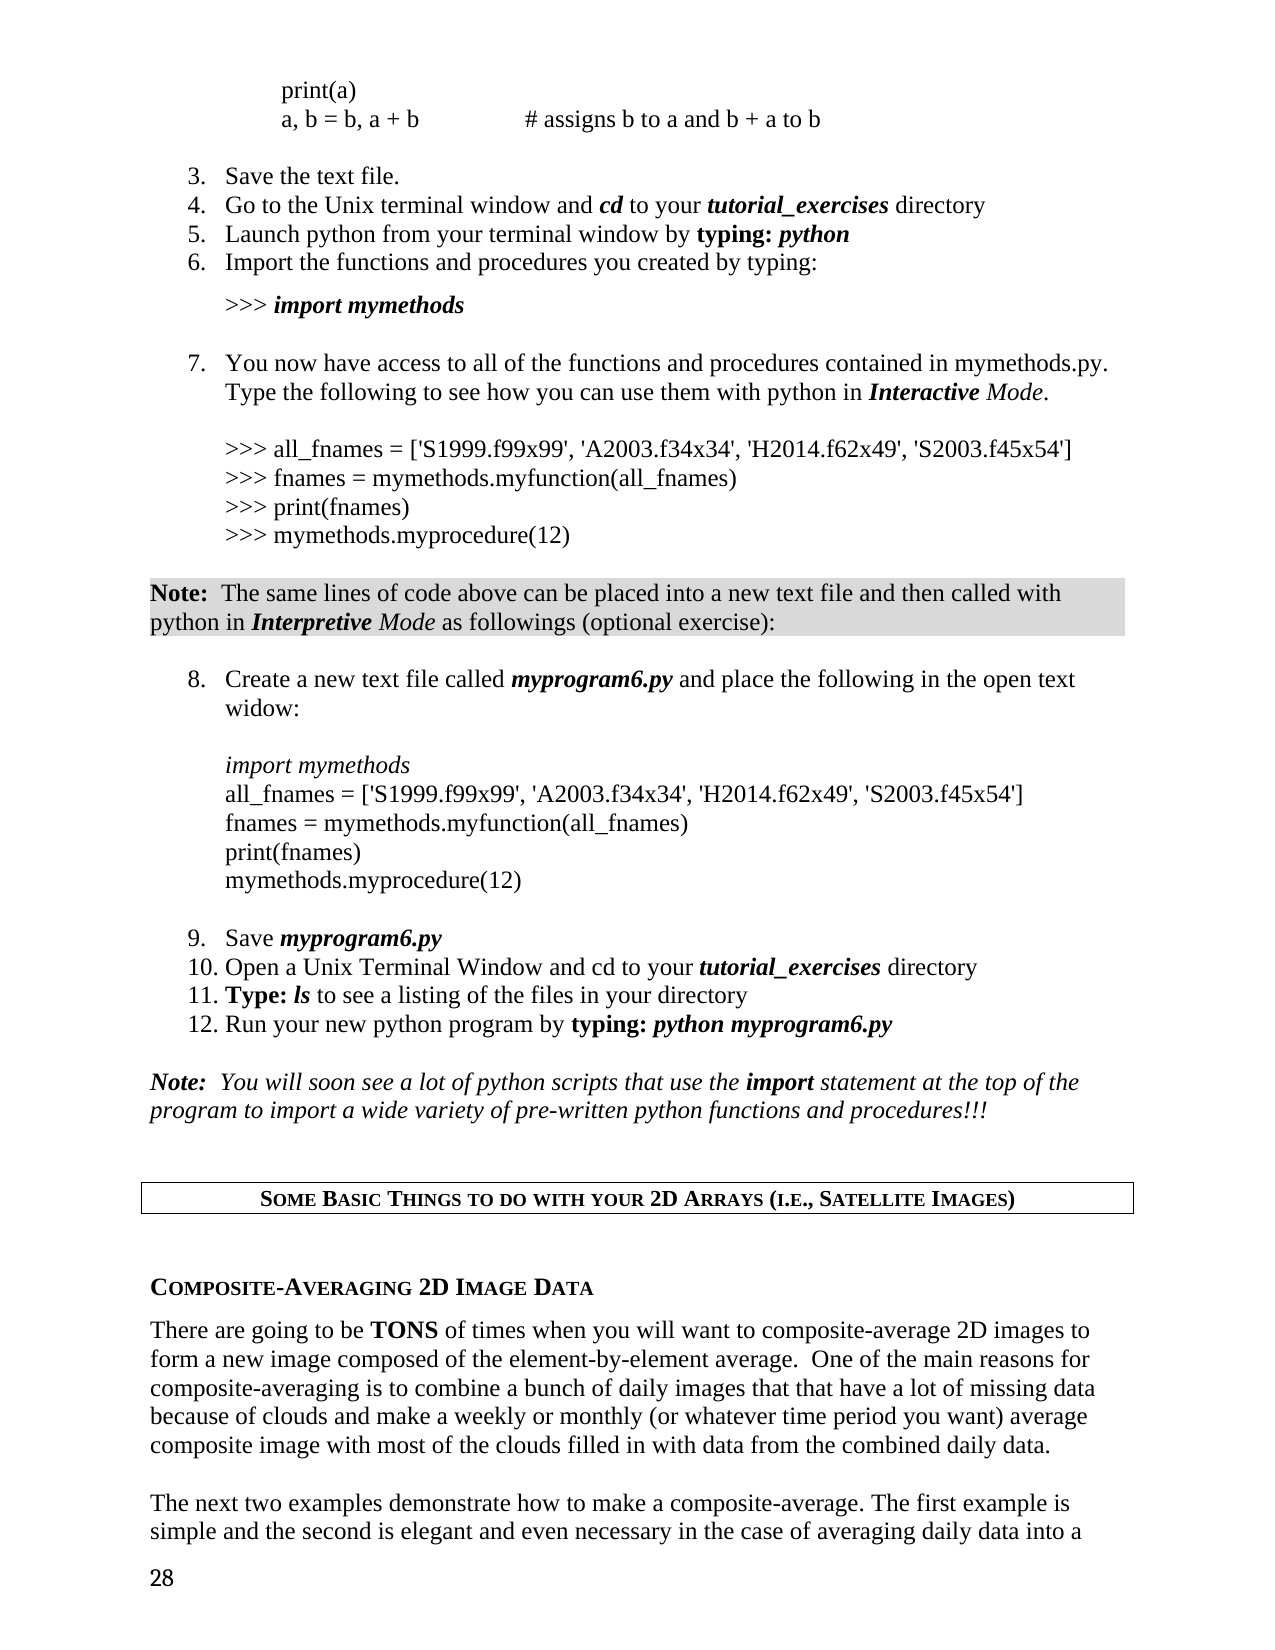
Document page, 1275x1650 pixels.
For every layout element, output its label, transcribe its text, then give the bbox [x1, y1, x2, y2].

list You now have access to all of the functions and procedures contained in mymethods.py. Type the following to see how you can use them with python in Interactive Mode. [187, 348, 1125, 406]
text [150, 1488, 1125, 1545]
list Save the text file. [187, 161, 1125, 190]
list Run your new python program by typing: python myprogram6.py [187, 1009, 1125, 1038]
text import mymethods [150, 751, 1125, 779]
text fnames = mymethods.myfunction(all_fnames) [150, 808, 1125, 837]
list Create a new text file called myprogram6.py and place the following in the open text widow: [187, 664, 1125, 722]
text print(a) [150, 75, 1125, 104]
text >>> mymethods.myprocedure(12) [150, 521, 1125, 549]
text print(fnames) [150, 837, 1125, 866]
list Go to the Unix terminal window and cd to your tutorial_exercises directory [187, 190, 1125, 219]
list Save myprogram6.py [187, 923, 1125, 952]
text >>> all_fnames = ['S1999.f99x99', 'A2003.f34x34', 'H2014.f62x49', 'S2003.f45x54'] [150, 434, 1125, 463]
text a, b = b, a + b # assigns b to a and b + a to b [150, 104, 1125, 132]
list Open a Unix Terminal Window and cd to your tutorial_exercises directory [187, 952, 1125, 981]
subtitle Some Basic Things to do with your 2D Arrays (i.e., Satellite Images) [142, 1183, 1133, 1213]
text Note: The same lines of code above can be placed into a new text file and then called with python in Interpretive Mode as followings (optional exercise): [150, 578, 1125, 636]
text There are going to be TONS of times when you will want to composite-average 2D images to form a new image composed of the element-by-element average. One of the main reasons for composite-averaging is to combine a bunch of daily images that that have a lot of missing data because of clouds and make a weekly or monthly (or whatever time period you want) average composite image with most of the clouds filled in with data from the combined daily data. [150, 1315, 1125, 1459]
text mymethods.myprocedure(12) [150, 866, 1125, 923]
text >>> import mymethods [225, 291, 1125, 348]
subtitle Composite-Averaging 2D Image Data [150, 1272, 1125, 1301]
list Launch python from your terminal window by typing: python [187, 219, 1125, 247]
text Note: You will soon see a lot of python scripts that use the import statement at the top of the program to import a wide variety of pre-written python functions and procedures!!! [150, 1067, 1125, 1124]
text all_fnames = ['S1999.f99x99', 'A2003.f34x34', 'H2014.f62x49', 'S2003.f45x54'] [150, 779, 1125, 808]
text >>> fnames = mymethods.myfunction(all_fnames) [150, 463, 1125, 492]
list Import the functions and procedures you created by typing: [187, 247, 1125, 276]
list Type: ls to see a listing of the files in your directory [187, 981, 1125, 1009]
text >>> print(fnames) [150, 492, 1125, 521]
